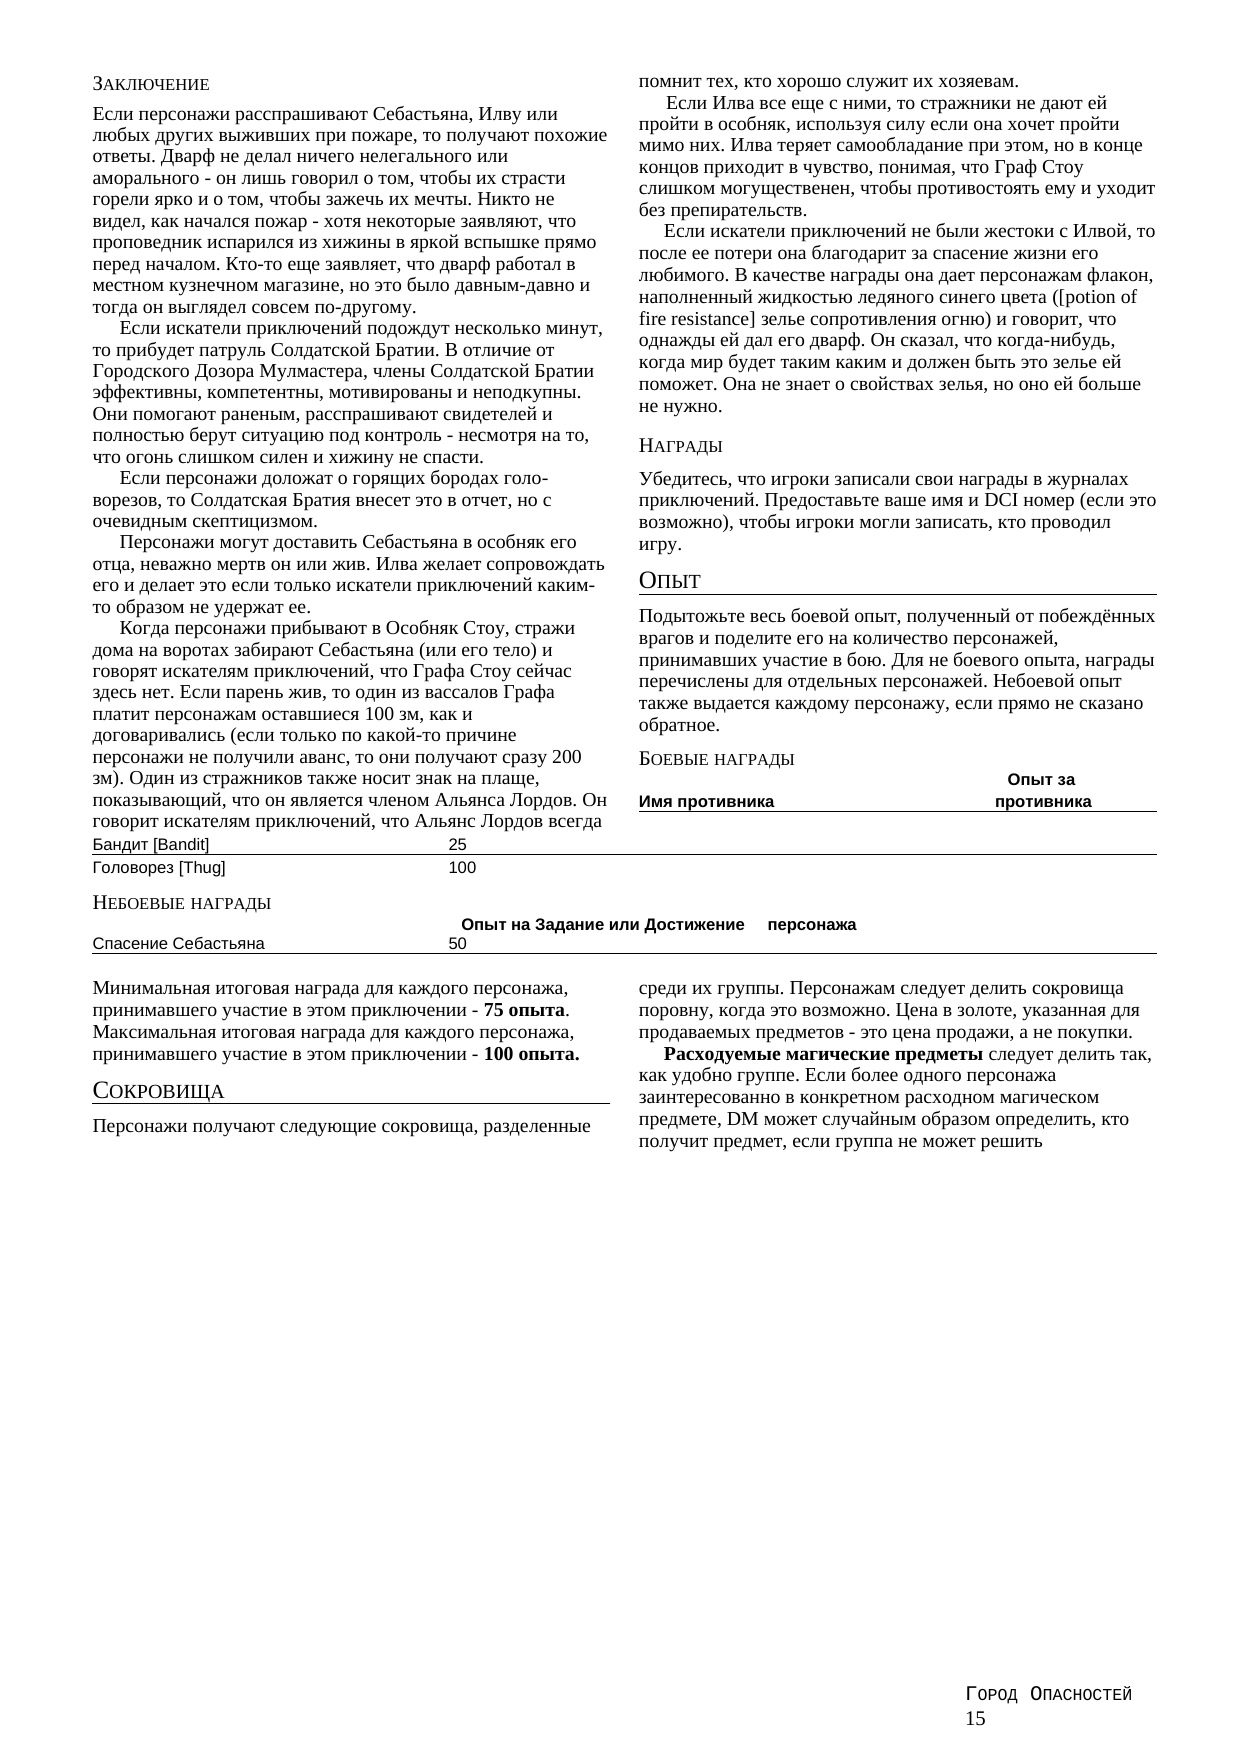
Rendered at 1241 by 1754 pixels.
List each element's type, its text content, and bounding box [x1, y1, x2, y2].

text Если Илва все еще с ними, то стражники не дают ей пройти в особняк, используя силу если она хочет пройти мимо них. Илва теряет самообладание при этом, но в конце концов приходит в чувство, понимая, что Граф Стоу слишком могущественен, чтобы противостоять ему и уходит без препирательств. [639, 92, 1157, 221]
text Убедитесь, что игроки записали свои награды в журналах приключений. Предоставьте ваше имя и DCI номер (если это возможно), чтобы игроки могли записать, кто проводил игру. [639, 468, 1157, 554]
text Когда персонажи прибывают в Особняк Стоу, стражи дома на воротах забирают Себастьяна (или его тело) и говорят искателям приключений, что Графа Стоу сейчас здесь нет. Если парень жив, то один из вассалов Графа платит персонажам оставшиеся 100 зм, как и договаривались (если только по какой-то причине персонажи не получили аванс, то они получают сразу 200 зм). Один из стражников также носит знак на плаще, показывающий, что он является членом Альянса Лордов. Он говорит искателям приключений, что Альянс Лордов всегда помнит тех, кто хорошо служит их хозяевам. [92, 618, 610, 832]
text Расходуемые магические предметы следует делить так, как удобно группе. Если более одного персонажа заинтересованно в конкретном расходном магическом предмете, DM может случайным образом определить, кто получит предмет, если группа не может решить самостоятельно. [639, 1043, 1157, 1151]
text Подытожьте весь боевой опыт, полученный от побеждённых врагов и поделите его на количество персонажей, принимавших участие в бою. Для не боевого опыта, награды перечислены для отдельных персонажей. Небоевой опыт также выдается каждому персонажу, если прямо не сказано обратное. [639, 605, 1157, 736]
text Боевые награды [639, 746, 1157, 770]
subtitle Награды [639, 433, 1157, 457]
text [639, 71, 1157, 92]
text Сокровища [92, 1075, 610, 1103]
text Максимальная итоговая награда для каждого персонажа, принимавшего участие в этом приключении - 100 опыта. [92, 1021, 610, 1064]
text Опыт за [1007, 770, 1157, 789]
text Персонажи могут доставить Себастьяна в особняк его отца, неважно мертв он или жив. Илва желает сопровождать его и делает это если только искатели приключений каким-то образом не удержат ее. [92, 532, 610, 618]
text Опыт на Задание или Достижение персонажа [92, 914, 1157, 933]
text Имя противника противника [639, 792, 1157, 811]
subtitle Заключение [92, 71, 610, 95]
text Бандит [Bandit] 25 [92, 835, 1157, 854]
text Минимальная итоговая награда для каждого персонажа, принимавшего участие в этом приключении - 75 опыта. [92, 977, 610, 1021]
text Небоевые награды [92, 890, 1157, 914]
text Спасение Себастьяна 50 [92, 933, 1157, 953]
text Если искатели приключений не были жестоки с Илвой, то после ее потери она благодарит за спасение жизни его любимого. В качестве награды она дает персонажам флакон, наполненный жидкостью ледяного синего цвета ([potion of fire resistance] зелье сопротивления огню) и говорит, что однажды ей дал его дварф. Он сказал, что когда-нибудь, когда мир будет таким каким и должен быть это зелье ей поможет. Она не знает о свойствах зелья, но оно ей больше не нужно. [639, 221, 1157, 416]
text Опыт [639, 565, 1157, 594]
text Если искатели приключений подождут несколько минут, то прибудет патруль Солдатской Братии. В отличие от Городского Дозора Мулмастера, члены Солдатской Братии эффективны, компетентны, мотивированы и неподкупны. Они помогают раненым, расспрашивают свидетелей и полностью берут ситуацию под контроль - несмотря на то, что огонь слишком силен и хижину не спасти. [92, 317, 610, 468]
text Головорез [Thug] 100 [92, 858, 1157, 877]
text Персонажи получают следующие сокровища, разделенные среди их группы. Персонажам следует делить сокровища поровну, когда это возможно. Цена в золоте, указанная для продаваемых предметов - это цена продажи, а не покупки. [639, 977, 1157, 1043]
text Если персонажи расспрашивают Себастьяна, Илву или любых других выживших при пожаре, то получают похожие ответы. Дварф не делал ничего нелегального или аморального - он лишь говорил о том, чтобы их страсти горели ярко и о том, чтобы зажечь их мечты. Никто не видел, как начался пожар - хотя некоторые заявляют, что проповедник испарился из хижины в яркой вспышке прямо перед началом. Кто-то еще заявляет, что дварф работал в местном кузнечном магазине, но это было давным-давно и тогда он выглядел совсем по-другому. [92, 103, 610, 317]
text Если персонажи доложат о горящих бородах головорезов, то Солдатская Братия внесет это в отчет, но с очевидным скептицизмом. [92, 468, 610, 532]
